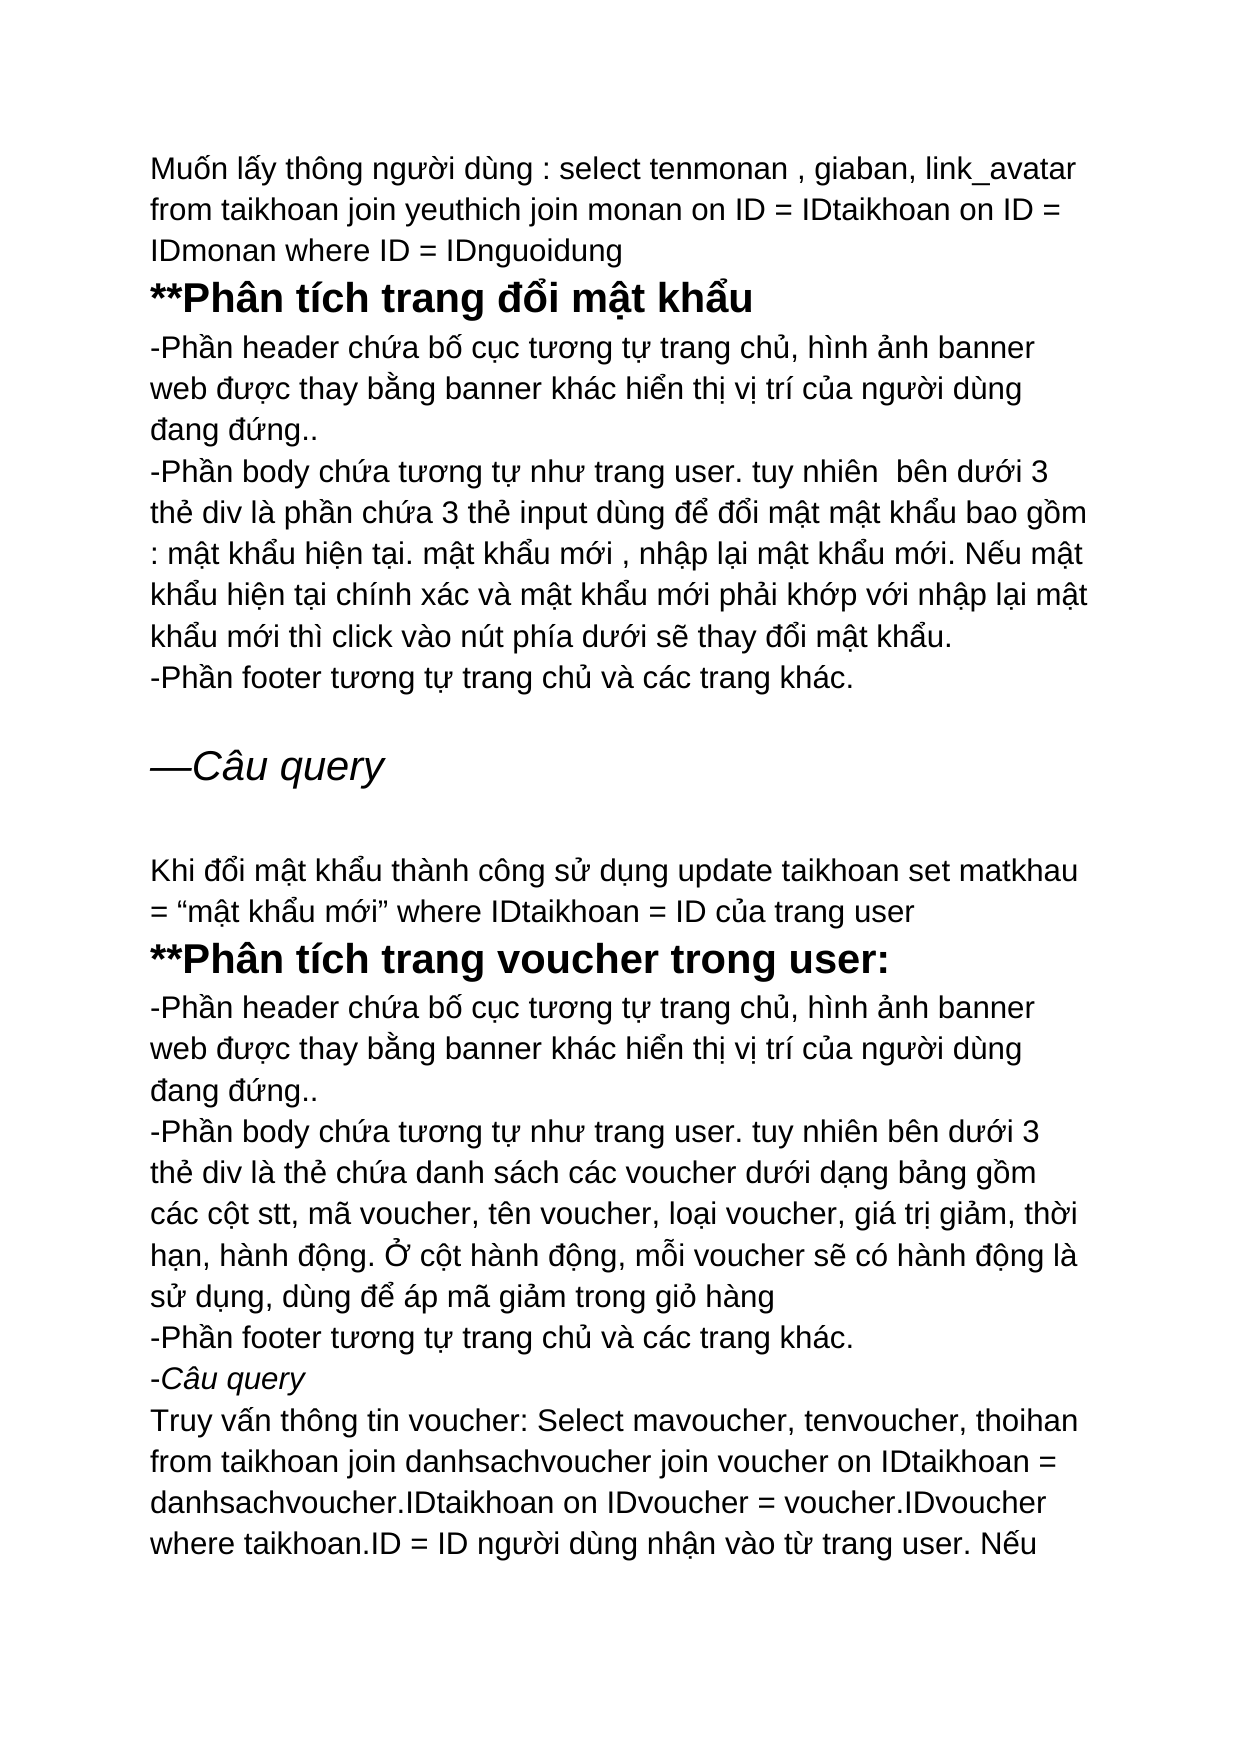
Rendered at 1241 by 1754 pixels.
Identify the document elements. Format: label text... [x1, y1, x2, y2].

text -Phần body chứa tương tự như trang user. tuy nhiên bên dưới 3 thẻ div là thẻ chứa danh sách các voucher dưới dạng bảng gồm các cột stt, mã voucher, tên voucher, loại voucher, giá trị giảm, thời hạn, hành động. Ở cột hành động, mỗi voucher sẽ có hành động là sử dụng, dùng để áp mã giảm trong giỏ hàng [150, 1113, 1090, 1314]
text -Phần body chứa tương tự như trang user. tuy nhiên bên dưới 3 thẻ div là phần chứa 3 thẻ input dùng để đổi mật mật khẩu bao gồm : mật khẩu hiện tại. mật khẩu mới , nhập lại mật khẩu mới. Nếu mật khẩu hiện tại chính xác và mật khẩu mới phải khớp với nhập lại mật khẩu mới thì click vào nút phía dưới sẽ thay đổi mật khẩu. [150, 453, 1090, 653]
text **Phân tích trang voucher trong user: [150, 934, 1090, 982]
text —Câu query [150, 741, 1090, 789]
text Khi đổi mật khẩu thành công sử dụng update taikhoan set matkhau = “mật khẩu mới” where IDtaikhoan = ID của trang user [150, 852, 1090, 929]
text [150, 1402, 1090, 1561]
text **Phân tích trang đổi mật khẩu [150, 274, 1090, 322]
text Muốn lấy thông người dùng : select tenmonan , giaban, link_avatar from taikhoan join yeuthich join monan on ID = IDtaikhoan on ID = IDmonan where ID = IDnguoidung [150, 150, 1090, 268]
text -Phần footer tương tự trang chủ và các trang khác. [150, 1319, 1090, 1355]
text -Phần footer tương tự trang chủ và các trang khác. [150, 659, 1090, 695]
text -Câu query [150, 1360, 1090, 1396]
text -Phần header chứa bố cục tương tự trang chủ, hình ảnh banner web được thay bằng banner khác hiển thị vị trí của người dùng đang đứng.. [150, 329, 1090, 447]
text -Phần header chứa bố cục tương tự trang chủ, hình ảnh banner web được thay bằng banner khác hiển thị vị trí của người dùng đang đứng.. [150, 989, 1090, 1108]
